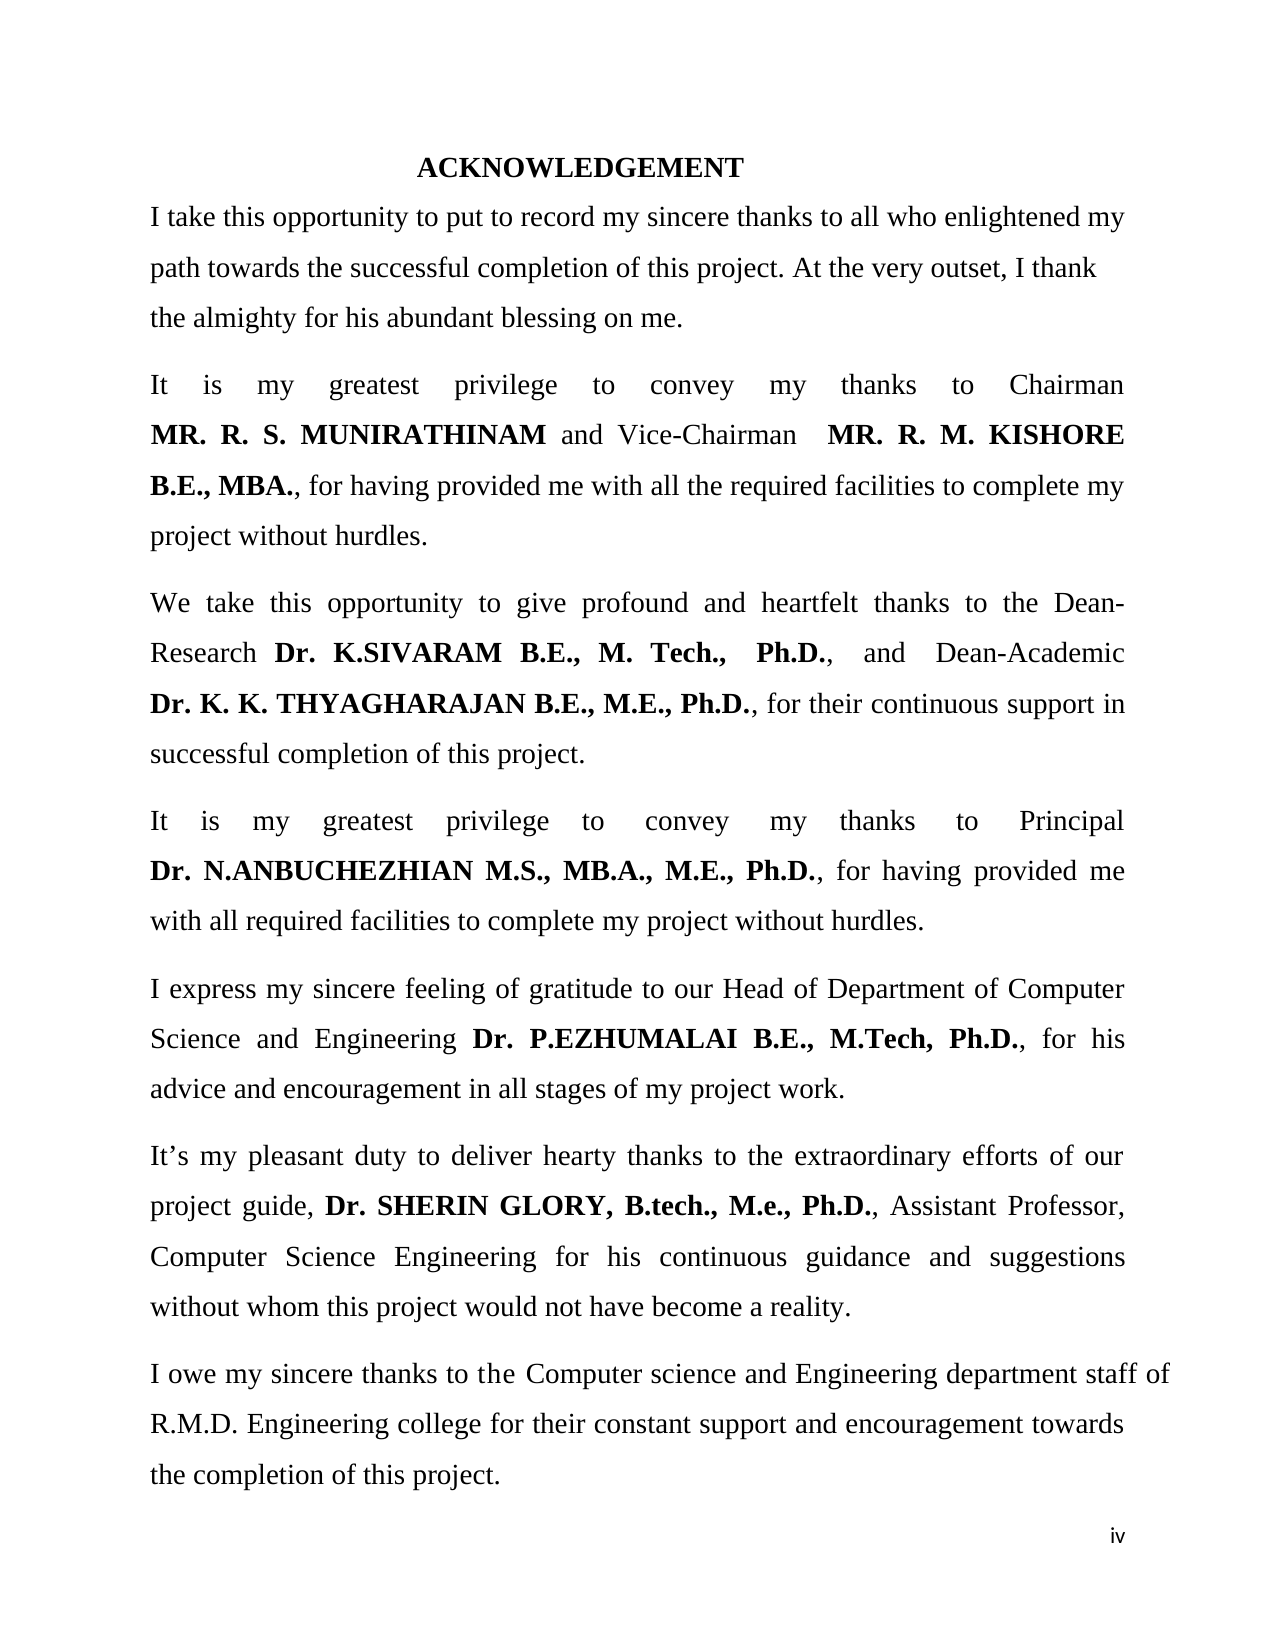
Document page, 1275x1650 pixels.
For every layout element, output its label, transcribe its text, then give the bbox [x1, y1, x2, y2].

text MR. R. S. MUNIRATHINAM and Vice-Chairman MR. R. M. KISHORE [117, 417, 1159, 451]
text I express my sincere feeling of gratitude to our Head of Department of Computer Science and Engineering Dr. P.EZHUMALAI B.E., M.Tech, Ph.D., for his advice and encouragement in all stages of my project work. [150, 971, 1126, 1105]
text It’s my pleasant duty to deliver hearty thanks to the extraordinary efforts of our project guide, Dr. SHERIN GLORY, B.tech., M.e., Ph.D., Assistant Professor, Computer Science Engineering for his continuous guidance and suggestions without whom this project would not have become a reality. [150, 1138, 1125, 1323]
text I owe my sincere thanks to the Computer science and Engineering department staff of [150, 1356, 1187, 1390]
text It is my greatest privilege to convey my thanks to Principal Dr. N.ANBUCHEZHIAN M.S., MB.A., M.E., Ph.D., for having provided me with all required facilities to complete my project without hurdles. [150, 803, 1125, 937]
text It is my greatest privilege to convey my thanks to Chairman [150, 367, 1187, 401]
text I take this opportunity to put to record my sincere thanks to all who enlightened my path towards the successful completion of this project. At the very outset, I thank the almighty for his abundant blessing on me. [150, 199, 1131, 334]
text We take this opportunity to give profound and heartfelt thanks to the Dean- Research Dr. K.SIVARAM B.E., M. Tech., Ph.D., and Dean-Academic Dr. K. K. THYAGHARAJAN B.E., M.E., Ph.D., for their continuous support in successful completion of this project. [150, 585, 1126, 769]
text B.E., MBA., for having provided me with all the required facilities to complete my project without hurdles. [150, 468, 1125, 552]
text ACKNOWLEDGEMENT [417, 150, 1049, 183]
text R.M.D. Engineering college for their constant support and encouragement towards the completion of this project. [150, 1407, 1125, 1490]
